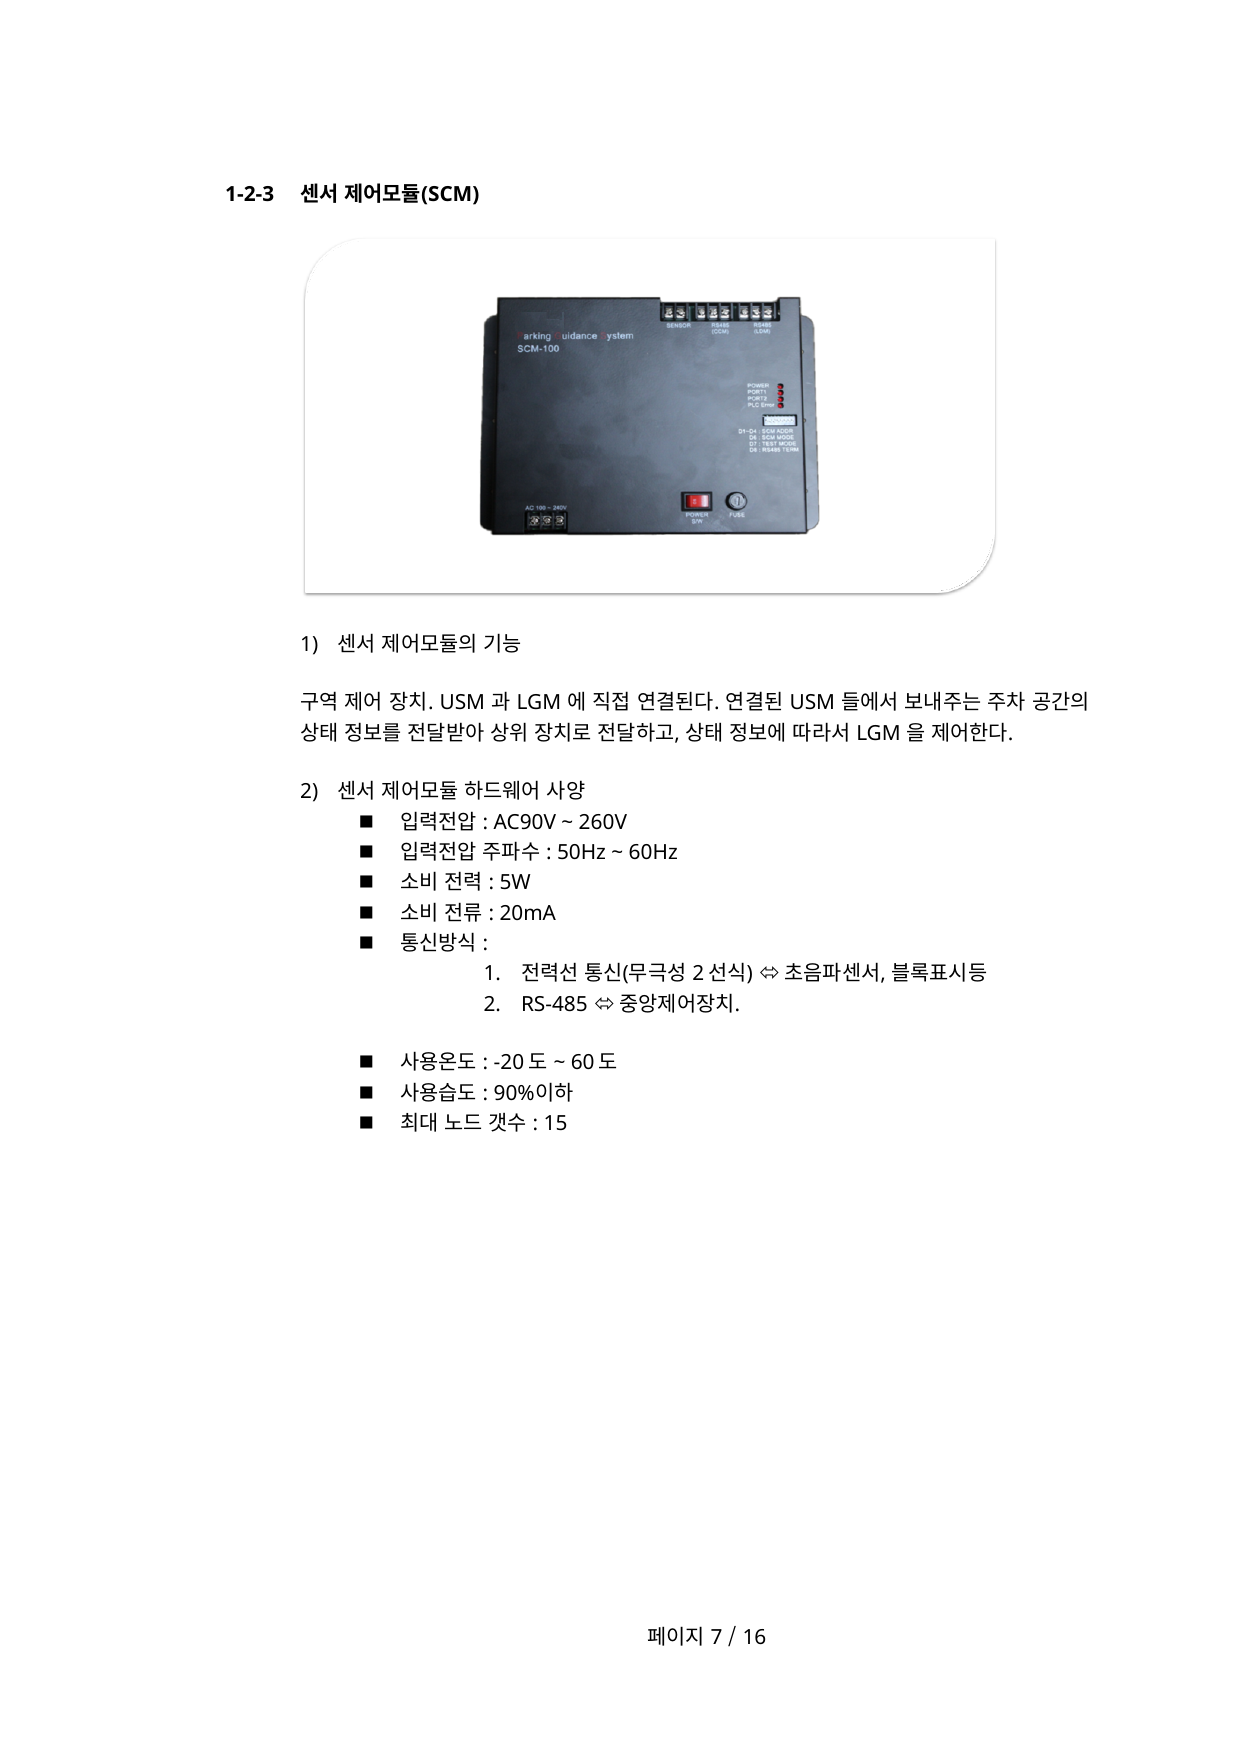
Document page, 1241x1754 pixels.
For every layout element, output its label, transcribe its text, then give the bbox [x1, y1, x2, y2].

list 전력선 통신(무극성 2선식) 초음파센서, 블록표시등 [483, 957, 1090, 987]
list 사용온도 : -20도 ~ 60도 [358, 1046, 1090, 1076]
list RS-485 중앙제어장치. [483, 987, 1090, 1017]
list 센서 제어모듈 하드웨어 사양 [300, 775, 1090, 805]
list 사용습도 : 90%이하 [358, 1076, 1090, 1106]
list 입력전압 주파수 : 50Hz ~ 60Hz [358, 835, 1090, 866]
list 최대 노드 갯수 : 15 [358, 1106, 1090, 1137]
picture [300, 236, 999, 599]
list 센서 제어모듈의 기능 [300, 627, 1090, 657]
list 입력전압 : AC90V ~ 260V [358, 805, 1090, 835]
subtitle 센서 제어모듈(SCM) [225, 177, 1090, 207]
list 구역 제어 장치. USM 과 LGM 에 직접 연결된다. 연결된 USM 들에서 보내주는 주차 공간의 상태 정보를 전달받아 상위 장치로 전달하고, 상태 정보에 따라서 LGM 을 제어한다. [300, 686, 1090, 746]
list 소비 전류 : 20mA [358, 896, 1090, 926]
list 통신방식 : [358, 926, 1090, 957]
list 소비 전력 : 5W [358, 866, 1090, 896]
